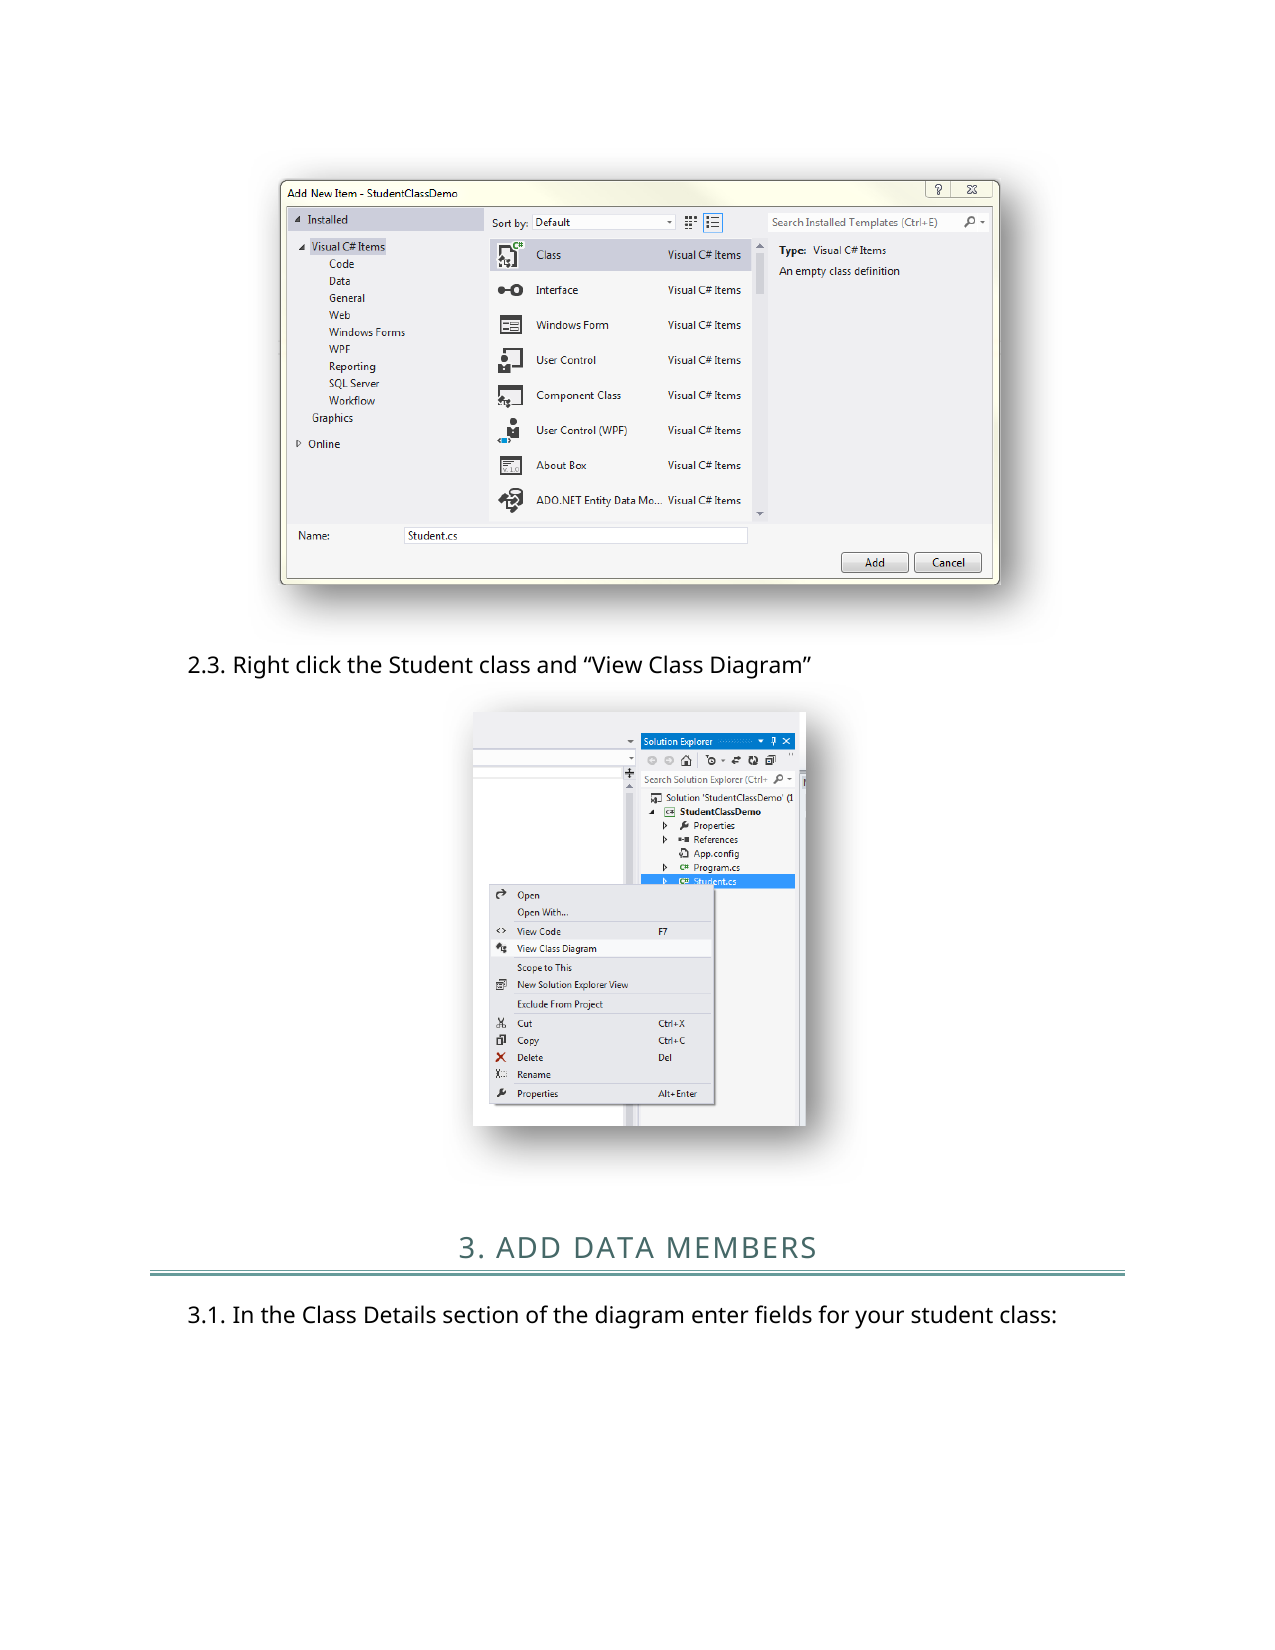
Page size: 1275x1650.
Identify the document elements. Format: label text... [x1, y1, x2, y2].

picture [473, 712, 806, 1126]
picture [278, 178, 1001, 585]
subtitle Add Data Members [150, 1228, 1125, 1270]
list In the Class Details section of the diagram enter fields for your student class: [187, 1299, 1125, 1330]
list Right click the Student class and “View Class Diagram” [187, 648, 1125, 680]
